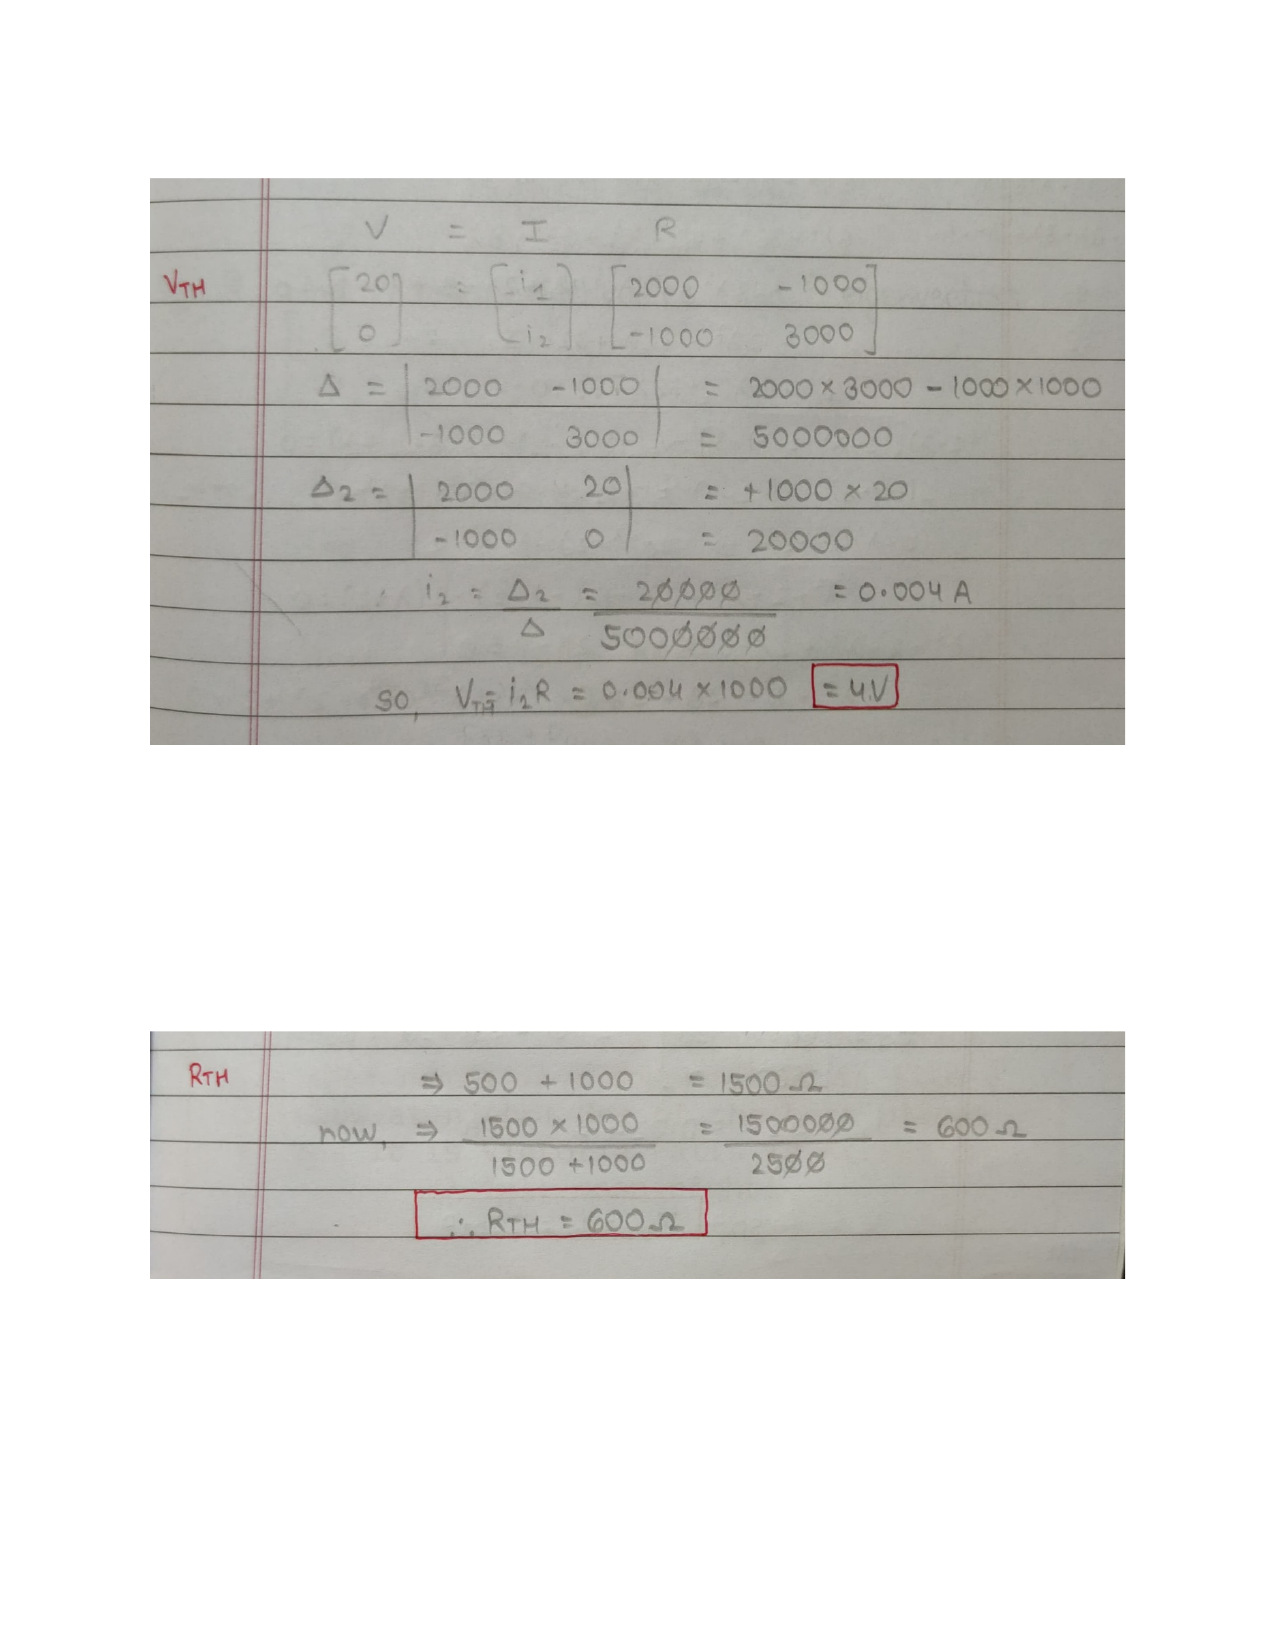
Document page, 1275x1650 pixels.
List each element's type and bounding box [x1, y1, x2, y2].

picture [150, 1031, 1125, 1279]
picture [150, 178, 1125, 745]
